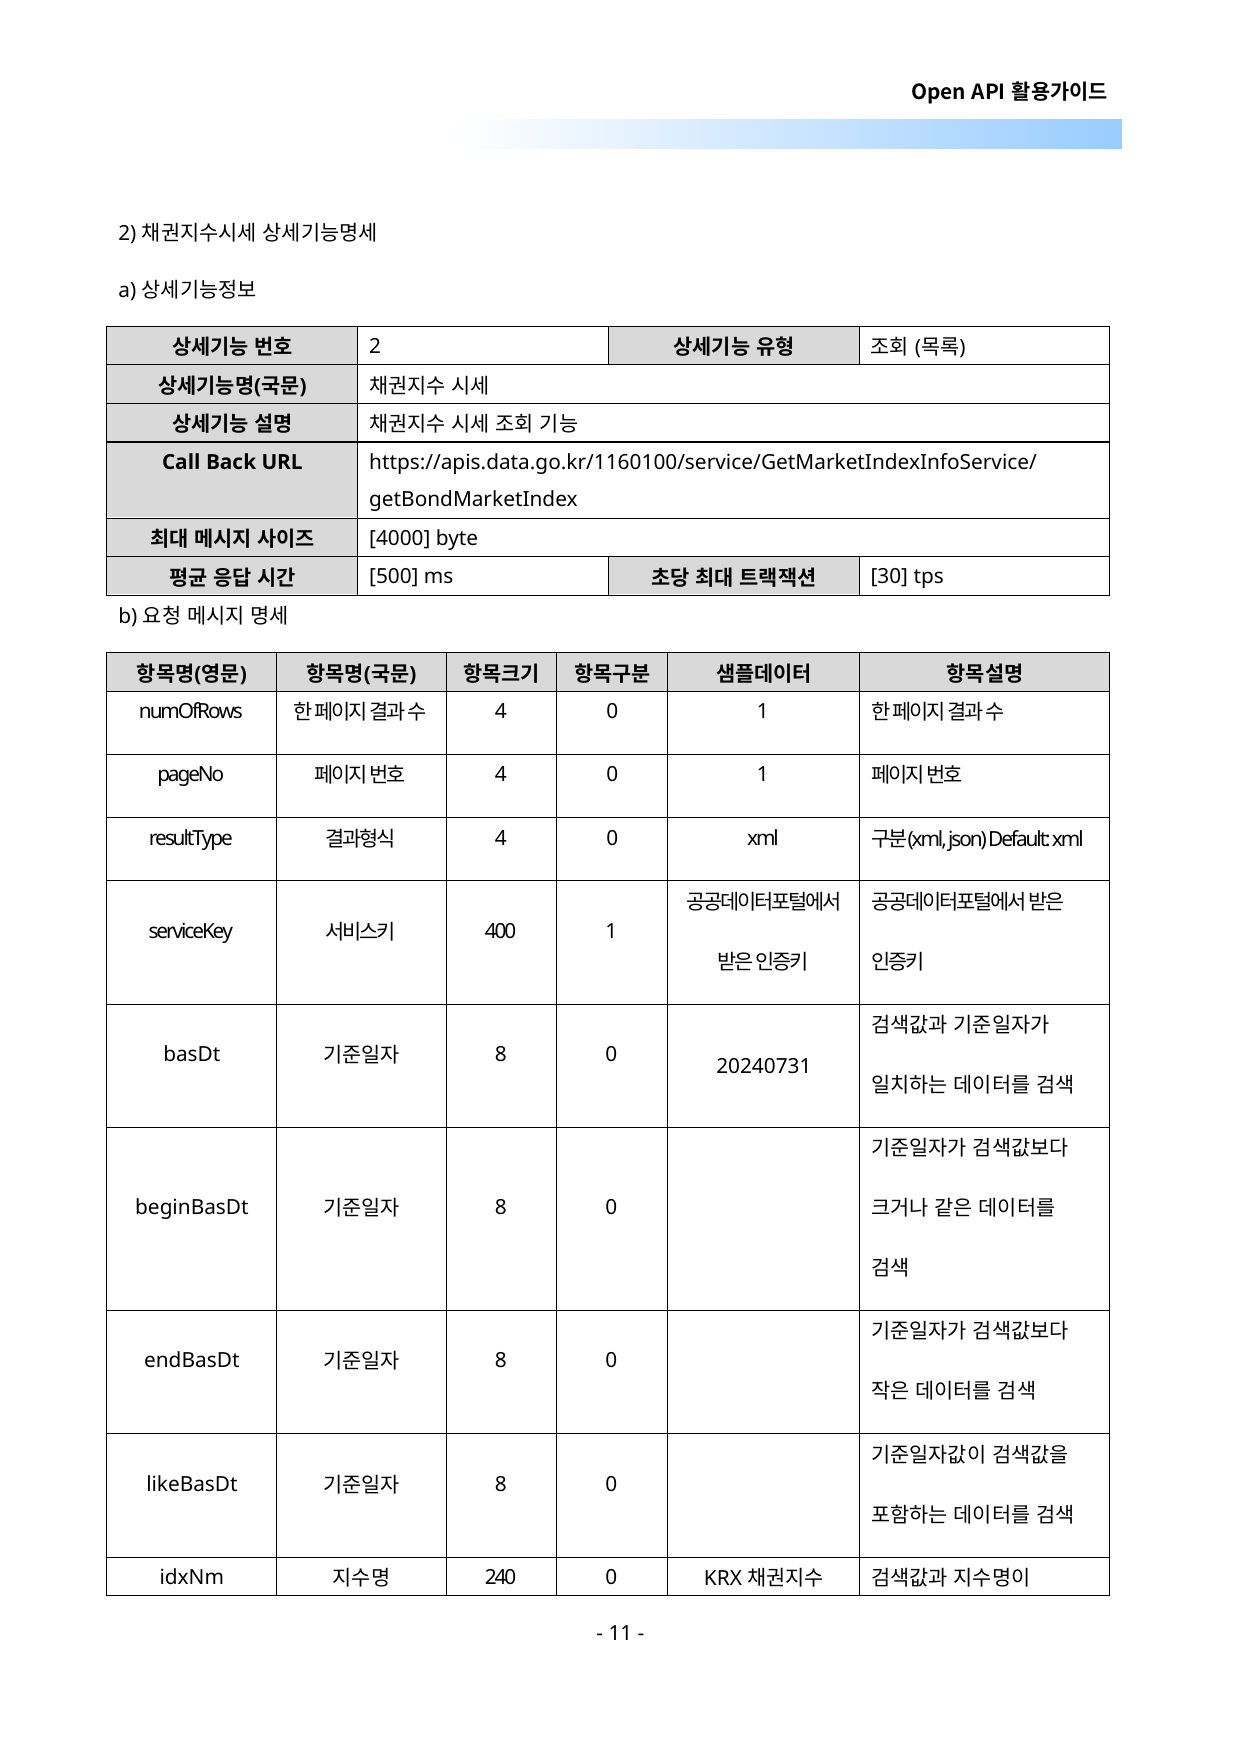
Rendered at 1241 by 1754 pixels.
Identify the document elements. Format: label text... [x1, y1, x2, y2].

table_cell 공공데이터포털에서 받은 인증키 [668, 881, 859, 1004]
table_header 항목명(영문) [107, 653, 276, 691]
table_cell 결과형식 [277, 818, 446, 880]
text 2) 채권지수시세 상세기능명세 [118, 213, 1122, 250]
table_cell 1 [668, 692, 859, 754]
table_cell KRX 채권지수 [668, 1558, 859, 1595]
table_cell numOfRows [107, 692, 276, 754]
table_cell 서비스키 [277, 881, 446, 1004]
table_cell 공공데이터포털에서 받은 인증키 [860, 881, 1109, 1004]
table_cell 8 [447, 1005, 556, 1127]
table_cell 기준일자 [277, 1434, 446, 1557]
table_cell 채권지수 시세 조회 기능 [358, 404, 1109, 441]
table_cell [668, 1128, 859, 1310]
table_cell resultType [107, 818, 276, 880]
table_cell 0 [557, 1128, 667, 1310]
table_cell 기준일자 [277, 1005, 446, 1127]
table_cell 구분(xml, json) Default: xml [860, 818, 1109, 880]
table_cell https://apis.data.go.kr/1160100/service/GetMarketIndexInfoService/getBondMarketIndex [358, 443, 1109, 517]
table_header 조회 (목록) [860, 327, 1109, 364]
table_cell 평균 응답 시간 [107, 557, 357, 594]
table_cell basDt [107, 1005, 276, 1127]
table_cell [860, 1558, 1109, 1595]
table_header 항목설명 [860, 653, 1109, 691]
table_cell 지수명 [277, 1558, 446, 1595]
table_cell 0 [557, 1005, 667, 1127]
table_cell 0 [557, 818, 667, 880]
table_cell [668, 1311, 859, 1433]
table_cell 채권지수 시세 [358, 365, 1109, 403]
table_header 상세기능 유형 [609, 327, 859, 364]
table_cell 1 [557, 881, 667, 1004]
table_cell 0 [557, 755, 667, 817]
table_header 항목크기 [447, 653, 556, 691]
table_cell [4000] byte [358, 519, 1109, 556]
table_cell [500] ms [358, 557, 608, 594]
table_header 항목명(국문) [277, 653, 446, 691]
table_cell pageNo [107, 755, 276, 817]
table_cell 8 [447, 1128, 556, 1310]
table_cell 0 [557, 1311, 667, 1433]
table_cell 4 [447, 755, 556, 817]
table_header 상세기능 번호 [107, 327, 357, 364]
table_cell 페이지 번호 [860, 755, 1109, 817]
table_cell [668, 1434, 859, 1557]
table_cell 최대 메시지 사이즈 [107, 519, 357, 556]
table_header 샘플데이터 [668, 653, 859, 691]
table_cell [30] tps [860, 557, 1109, 594]
table_header 2 [358, 327, 608, 364]
table_cell 페이지 번호 [277, 755, 446, 817]
table_cell 8 [447, 1434, 556, 1557]
table_cell 0 [557, 692, 667, 754]
text a) 상세기능정보 [118, 269, 1122, 307]
table_cell beginBasDt [107, 1128, 276, 1310]
table_cell 기준일자 [277, 1128, 446, 1310]
table_cell 기준일자가 검색값보다 작은 데이터를 검색 [860, 1311, 1109, 1433]
table_cell 0 [557, 1558, 667, 1595]
table_cell 초당 최대 트랙잭션 [609, 557, 859, 594]
table_cell 400 [447, 881, 556, 1004]
table_cell 0 [557, 1434, 667, 1557]
text b) 요청 메시지 명세 [118, 596, 1122, 633]
table_cell likeBasDt [107, 1434, 276, 1557]
table_cell serviceKey [107, 881, 276, 1004]
table_cell 240 [447, 1558, 556, 1595]
table_cell endBasDt [107, 1311, 276, 1433]
table_cell 기준일자 [277, 1311, 446, 1433]
table_cell 20240731 [668, 1005, 859, 1127]
table_cell 1 [668, 755, 859, 817]
table_cell 4 [447, 692, 556, 754]
table_header 항목구분 [557, 653, 667, 691]
table_cell 검색값과 기준일자가 일치하는 데이터를 검색 [860, 1005, 1109, 1127]
table_cell 상세기능 설명 [107, 404, 357, 441]
table_cell 상세기능명(국문) [107, 365, 357, 403]
table_cell xml [668, 818, 859, 880]
table_cell 기준일자값이 검색값을 포함하는 데이터를 검색 [860, 1434, 1109, 1557]
table_cell 한 페이지 결과 수 [277, 692, 446, 754]
table_cell 한 페이지 결과 수 [860, 692, 1109, 754]
table_cell idxNm [107, 1558, 276, 1595]
table_cell 4 [447, 818, 556, 880]
table_cell 기준일자가 검색값보다 크거나 같은 데이터를 검색 [860, 1128, 1109, 1310]
table_cell 8 [447, 1311, 556, 1433]
table_cell Call Back URL [107, 443, 357, 517]
